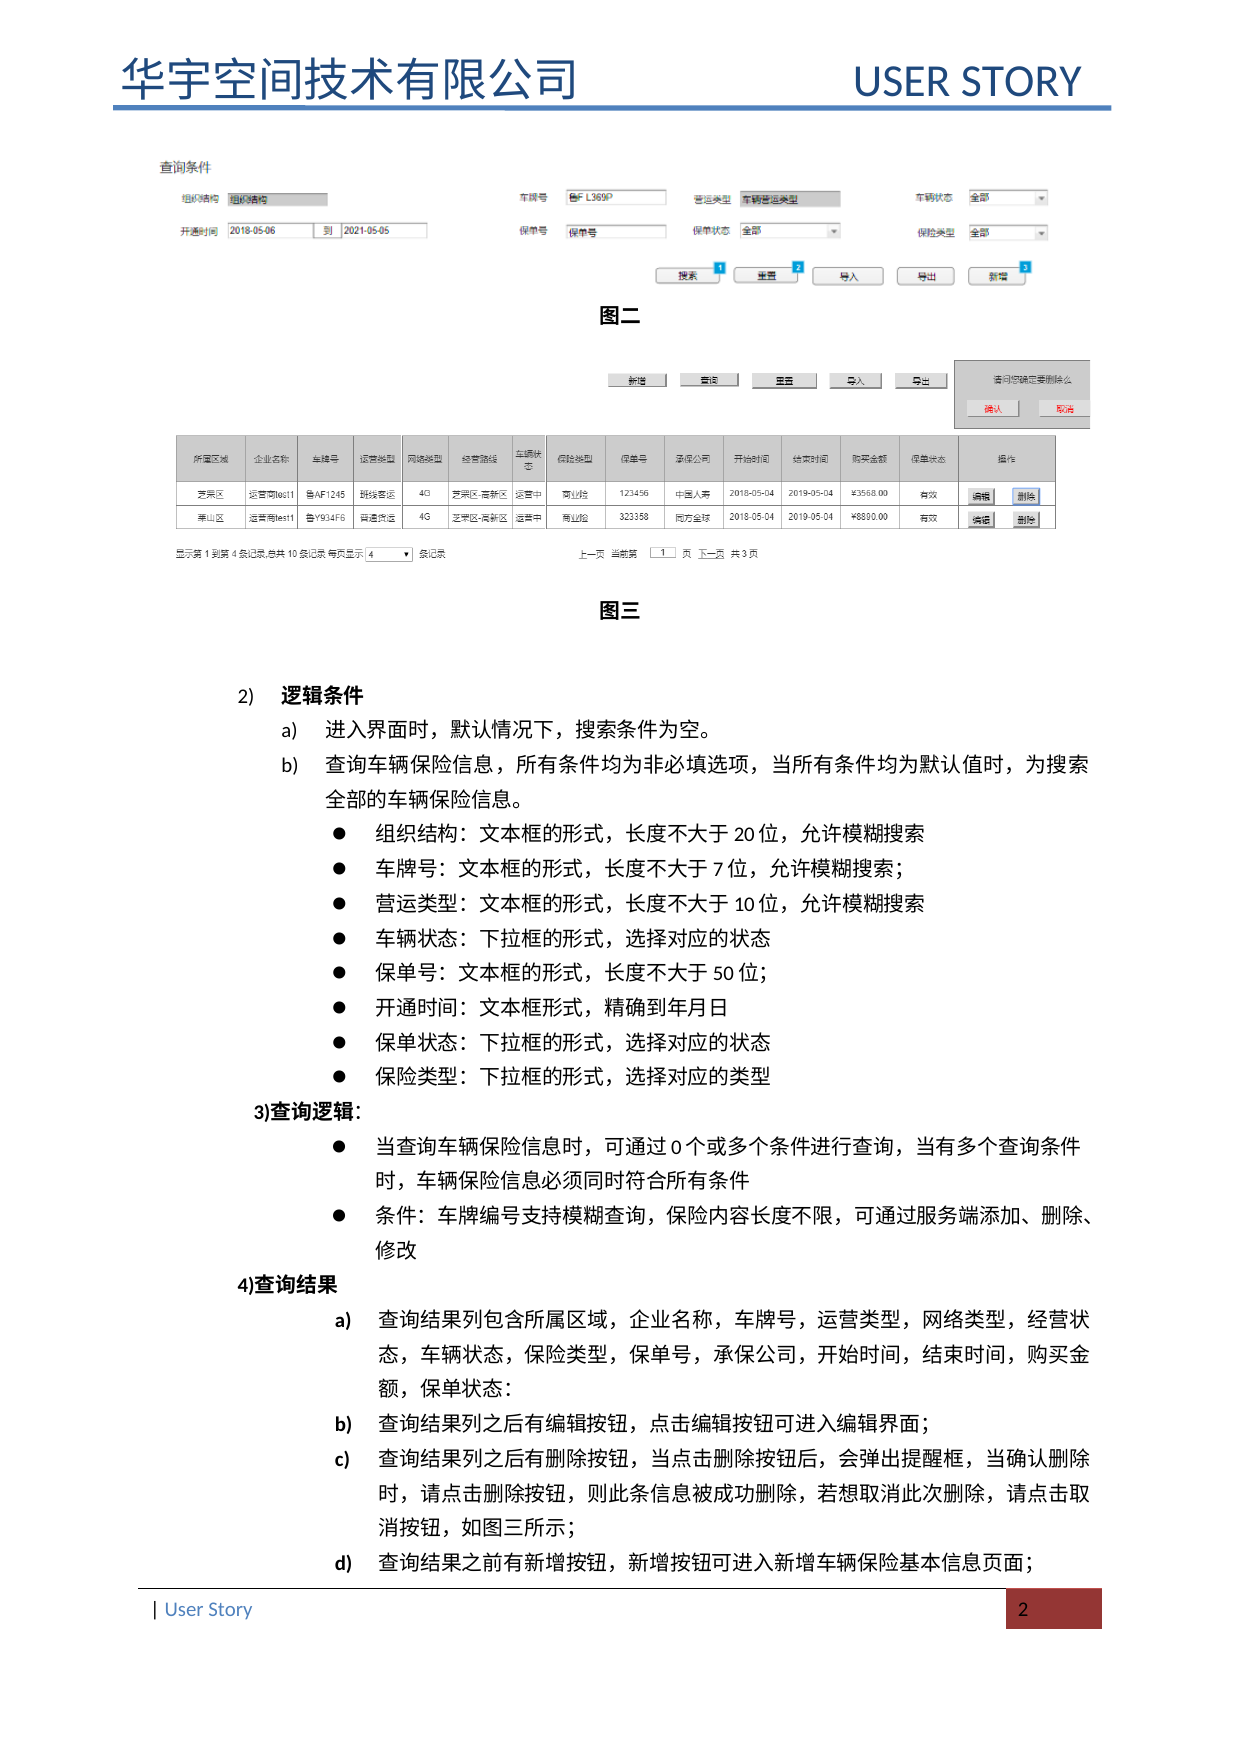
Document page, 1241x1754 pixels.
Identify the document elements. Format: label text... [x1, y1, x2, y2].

text 图三 [150, 594, 1090, 624]
list 查询结果列之后有编辑按钮，点击编辑按钮可进入编辑界面； [334, 1407, 1090, 1438]
list 查询结果之前有新增按钮，新增按钮可进入新增车辆保险基本信息页面； [334, 1546, 1090, 1576]
list 开通时间：文本框形式，精确到年月日 [331, 991, 1090, 1021]
picture [150, 354, 1091, 569]
list 进入界面时，默认情况下，搜索条件为空。 [281, 714, 1090, 744]
list 逻辑条件 [237, 679, 1090, 709]
list 查询结果列包含所属区域，企业名称，车牌号，运营类型，网络类型，经营状态，车辆状态，保险类型，保单号，承保公司，开始时间，结束时间，购买金额，保单状态： [334, 1303, 1090, 1403]
list 4)查询结果 [237, 1269, 1090, 1299]
list 营运类型：文本框的形式，长度不大于10位，允许模糊搜索 [331, 887, 1090, 917]
list 车牌号：文本框的形式，长度不大于7位，允许模糊搜索； [331, 852, 1090, 883]
list 查询结果列之后有删除按钮，当点击删除按钮后，会弹出提醒框，当确认删除时，请点击删除按钮，则此条信息被成功删除，若想取消此次删除，请点击取消按钮，如图三所示； [334, 1442, 1090, 1542]
list 保单状态：下拉框的形式，选择对应的状态 [331, 1026, 1090, 1056]
list 车辆状态：下拉框的形式，选择对应的状态 [331, 922, 1090, 952]
list 保单号：文本框的形式，长度不大于50位； [331, 956, 1090, 987]
list 查询车辆保险信息，所有条件均为非必填选项，当所有条件均为默认值时，为搜索全部的车辆保险信息。 [281, 748, 1090, 813]
list 3)查询逻辑： [253, 1095, 1090, 1125]
picture [150, 150, 1091, 299]
list 组织结构：文本框的形式，长度不大于20位，允许模糊搜索 [331, 818, 1090, 848]
list 条件：车牌编号支持模糊查询，保险内容长度不限，可通过服务端添加、删除、修改 [331, 1199, 1090, 1264]
text 图二 [150, 299, 1090, 329]
list 保险类型：下拉框的形式，选择对应的类型 [331, 1061, 1090, 1091]
list 当查询车辆保险信息时，可通过0个或多个条件进行查询，当有多个查询条件时，车辆保险信息必须同时符合所有条件 [331, 1130, 1090, 1195]
